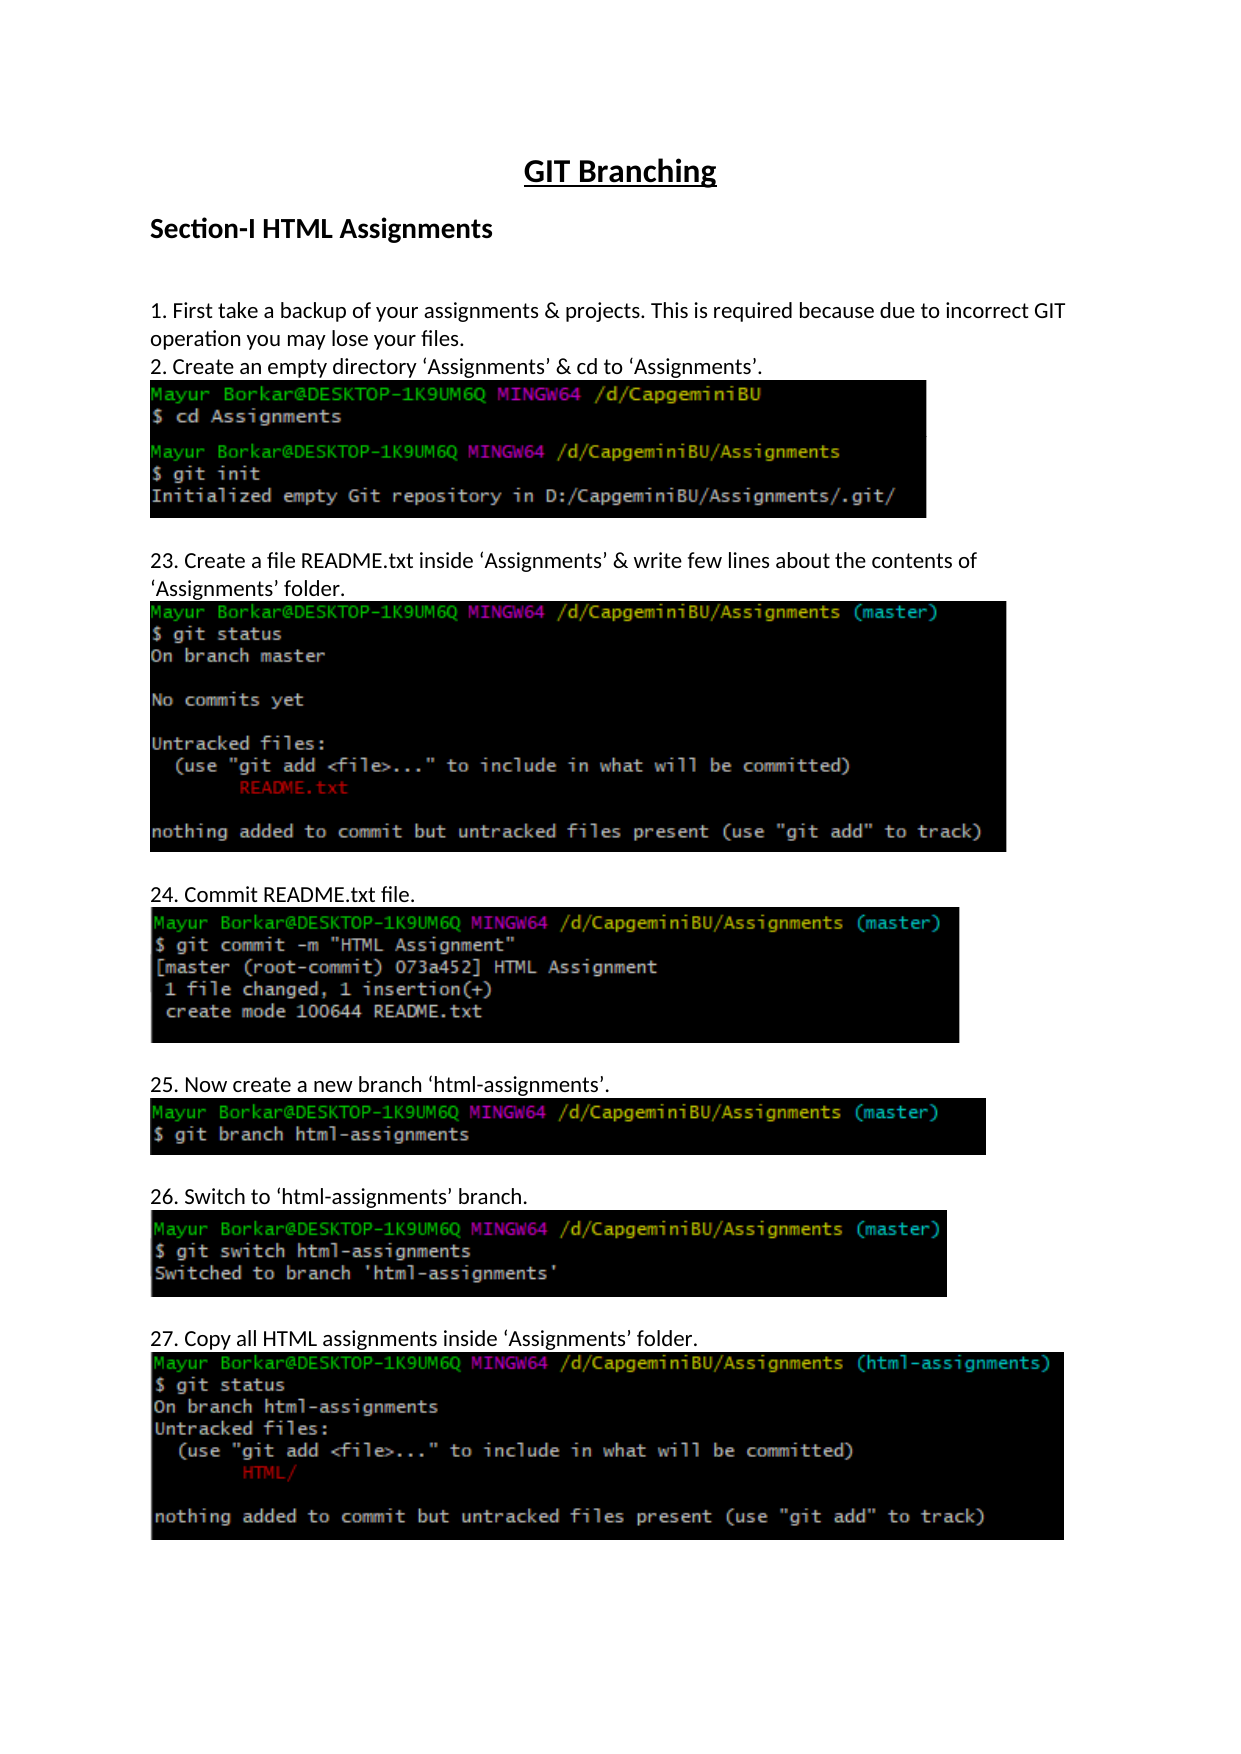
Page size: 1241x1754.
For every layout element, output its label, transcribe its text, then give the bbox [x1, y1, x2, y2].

text GIT Branching [150, 150, 1090, 191]
text 25. Now create a new branch ‘html-assignments’. [150, 1070, 1090, 1098]
picture [150, 1352, 1064, 1540]
picture [150, 380, 927, 518]
text 2. Create an empty directory ‘Assignments’ & cd to ‘Assignments’. [150, 352, 1090, 380]
picture [150, 601, 1007, 852]
picture [150, 1210, 947, 1297]
text Section-I HTML Assignments [150, 211, 1090, 246]
picture [150, 907, 960, 1043]
picture [150, 1098, 986, 1155]
text 27. Copy all HTML assignments inside ‘Assignments’ folder. [150, 1324, 1090, 1352]
text 26. Switch to ‘html-assignments’ branch. [150, 1182, 1090, 1211]
text 24. Commit README.txt file. [150, 880, 1090, 908]
text 1. First take a backup of your assignments & projects. This is required because due to incorrect GIT operation you may lose your files. [150, 296, 1090, 352]
text 23. Create a file README.txt inside ‘Assignments’ & write few lines about the contents of ‘Assignments’ folder. [150, 546, 1090, 602]
